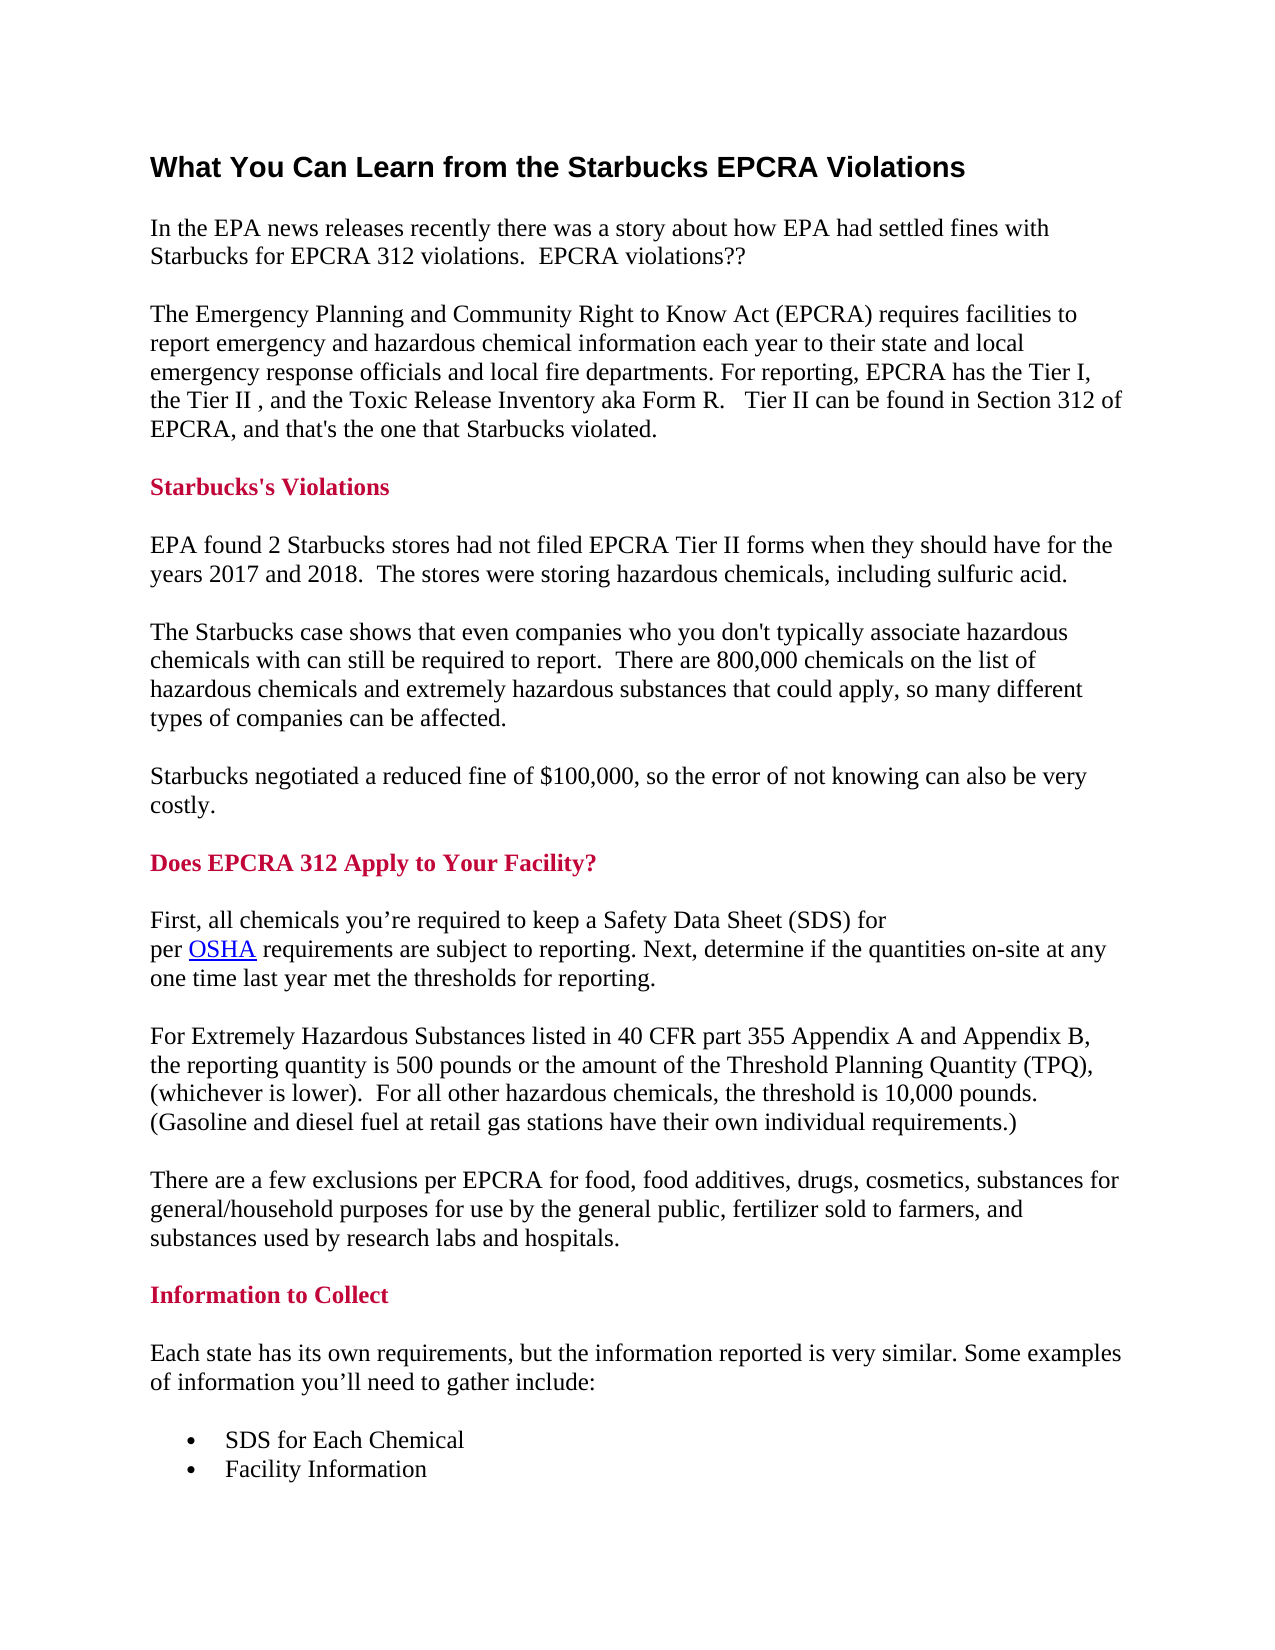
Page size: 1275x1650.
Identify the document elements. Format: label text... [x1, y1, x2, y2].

text The Emergency Planning and Community Right to Know Act (EPCRA) requires facilities to report emergency and hazardous chemical information each year to their state and local emergency response officials and local fire departments. For reporting, EPCRA has the Tier I, the Tier II , and the Toxic Release Inventory aka Form R. Tier II can be found in Section 312 of EPCRA, and that's the one that Starbucks violated. [150, 299, 1125, 443]
list SDS for Each Chemical [187, 1425, 1125, 1454]
text First, all chemicals you’re required to keep a Safety Data Sheet (SDS) for per OSHA requirements are subject to reporting. Next, determine if the quantities on-site at any one time last year met the thresholds for reporting. [150, 906, 1125, 992]
text There are a few exclusions per EPCRA for food, food additives, drugs, cosmetics, substances for general/household purposes for use by the general public, fertilizer sold to farmers, and substances used by research labs and hospitals. [150, 1165, 1125, 1251]
text Starbucks's Violations [150, 472, 1125, 501]
text EPA found 2 Starbucks stores had not filed EPCRA Tier II forms when they should have for the years 2017 and 2018. The stores were storing hazardous chemicals, including sulfuric acid. [150, 530, 1125, 588]
text For Extremely Hazardous Substances listed in 40 CFR part 355 Appendix A and Appendix B, the reporting quantity is 500 pounds or the amount of the Threshold Planning Quantity (TPQ), (whichever is lower). For all other hazardous chemicals, the threshold is 10,000 pounds. (Gasoline and diesel fuel at retail gas stations have their own individual requirements.) [150, 1021, 1125, 1136]
list Facility Information [187, 1454, 1125, 1483]
text Starbucks negotiated a reduced fine of $100,000, so the error of not knowing can also be very costly. [150, 761, 1125, 818]
text Each state has its own requirements, but the information reported is very similar. Some examples of information you’ll need to gather include: [150, 1338, 1125, 1396]
text What You Can Learn from the Starbucks EPCRA Violations [150, 150, 1125, 183]
text In the EPA news releases recently there was a story about how EPA had settled fines with Starbucks for EPCRA 312 violations. EPCRA violations?? [150, 213, 1125, 270]
text The Starbucks case shows that even companies who you don't typically associate hazardous chemicals with can still be required to report. There are 800,000 chemicals on the list of hazardous chemicals and extremely hazardous substances that could apply, so many different types of companies can be affected. [150, 617, 1125, 732]
text Does EPCRA 312 Apply to Your Facility? [150, 848, 1125, 876]
text Information to Collect [150, 1281, 1125, 1309]
